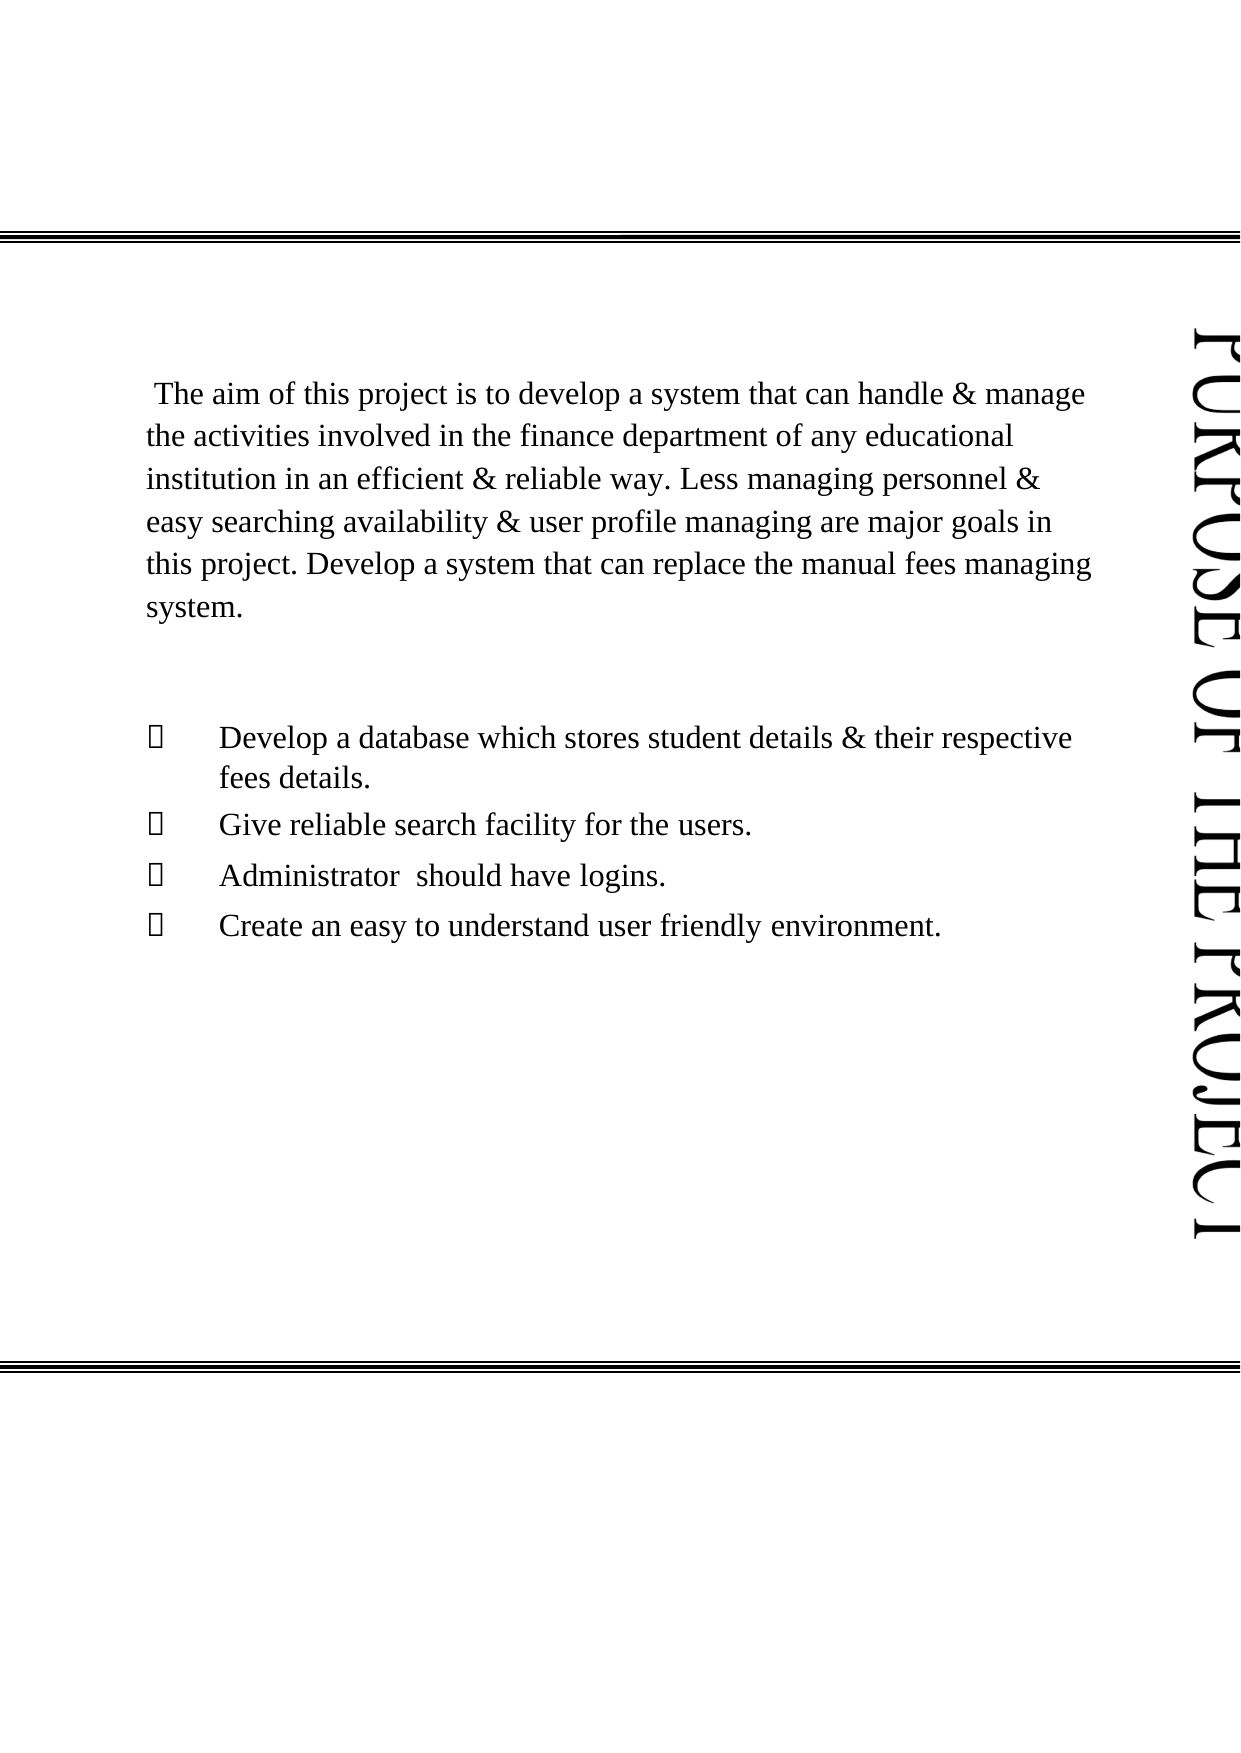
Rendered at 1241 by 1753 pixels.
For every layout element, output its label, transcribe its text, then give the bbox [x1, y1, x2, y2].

list Develop a database which stores student details & their respective fees details. [146, 714, 1115, 795]
list Administrator should have logins. [146, 851, 1115, 895]
text The aim of this project is to develop a system that can handle & manage the activities involved in the finance department of any educational institution in an efficient & reliable way. Less managing personnel & easy searching availability & user profile managing are major goals in this project. Develop a system that can replace the manual fees managing system. [146, 374, 1099, 624]
picture [1193, 329, 1241, 1248]
list Create an easy to understand user friendly environment. [146, 902, 1115, 946]
list Give reliable search facility for the users. [146, 801, 1115, 845]
